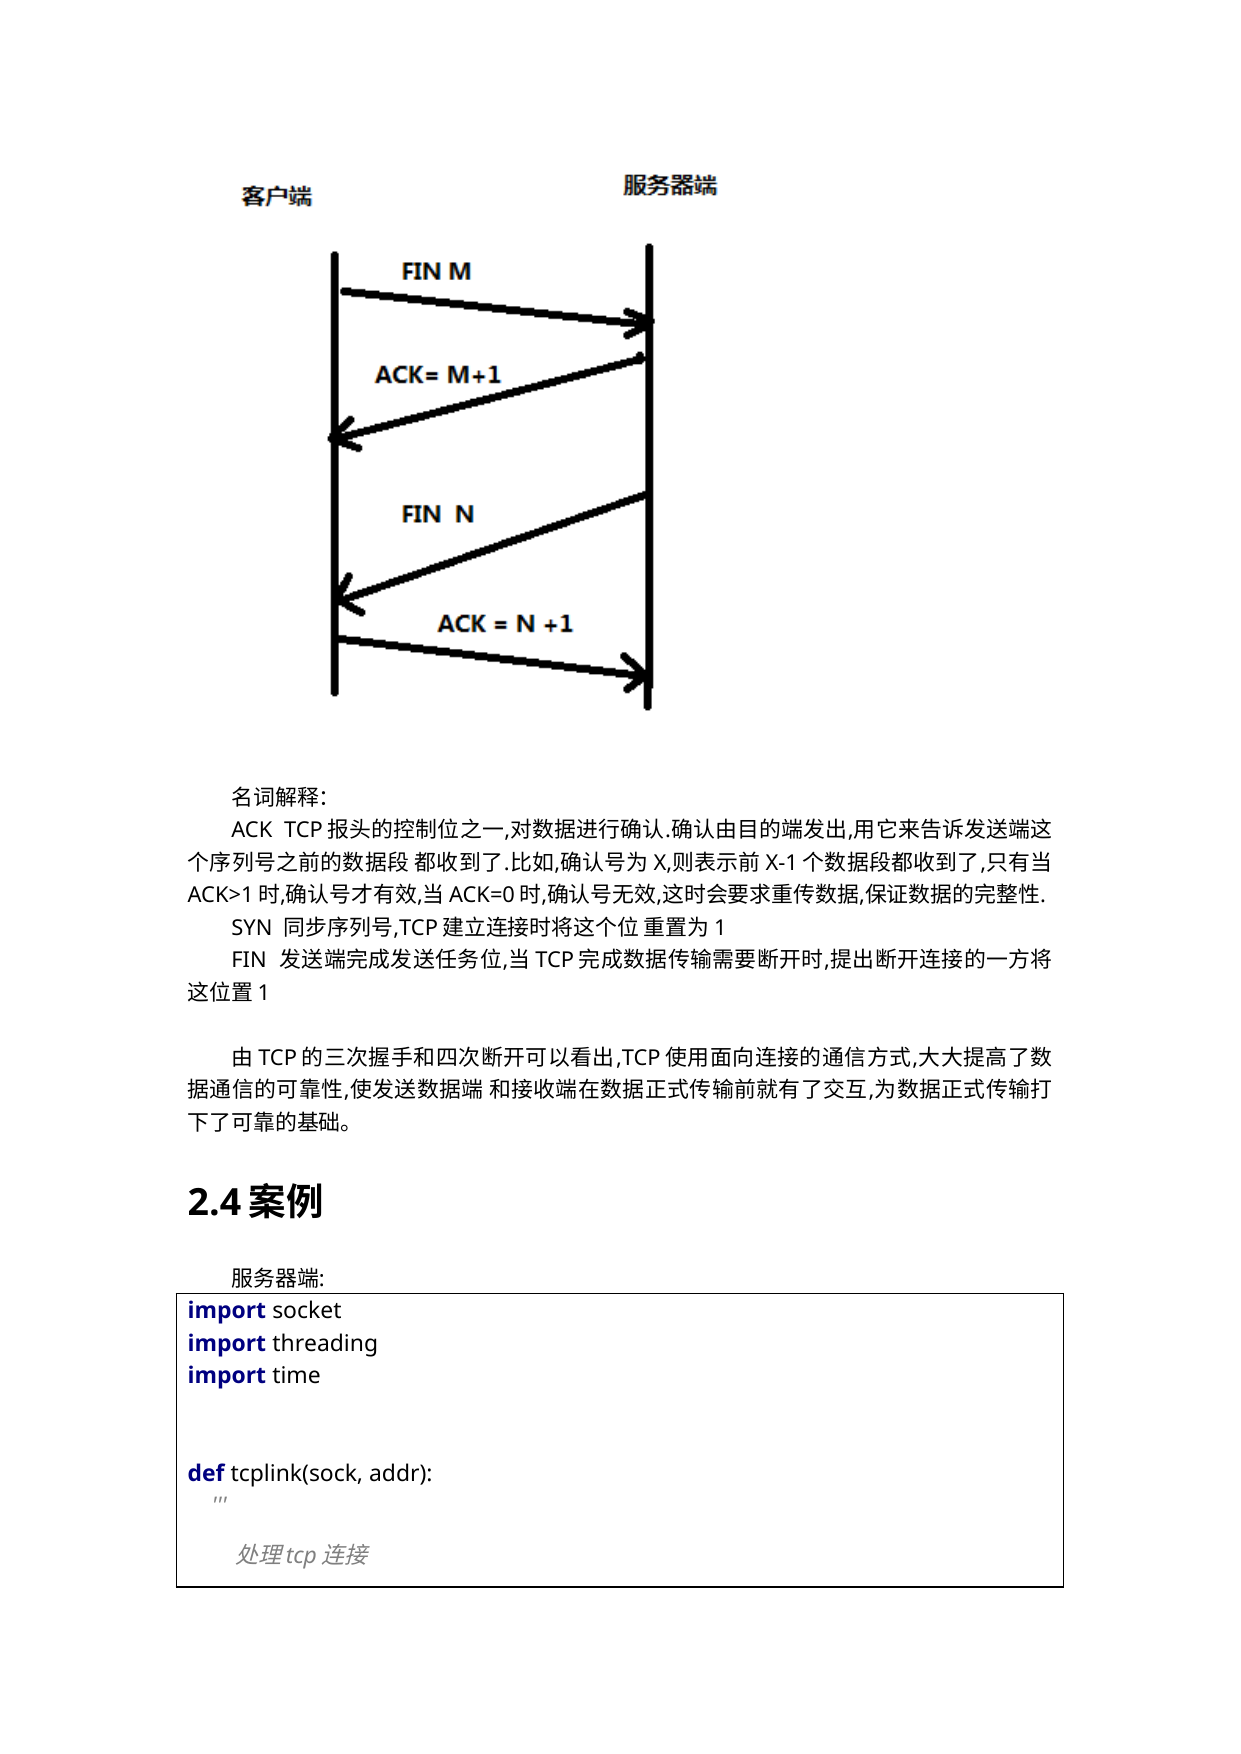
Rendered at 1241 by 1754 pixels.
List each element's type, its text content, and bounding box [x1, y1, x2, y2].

text ACK TCP报头的控制位之一,对数据进行确认.确认由目的端发出,用它来告诉发送端这个序列号之前的数据段 都收到了.比如,确认号为X,则表示前X-1个数据段都收到了,只有当ACK>1时,确认号才有效,当ACK=0时,确认号无效,这时会要求重传数据,保证数据的完整性. [187, 812, 1053, 909]
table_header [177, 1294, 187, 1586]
picture [231, 162, 727, 720]
text 服务器端: [187, 1260, 1053, 1293]
subtitle 2.4案例 [187, 1166, 1053, 1231]
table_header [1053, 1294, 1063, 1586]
text FIN 发送端完成发送任务位,当TCP完成数据传输需要断开时,提出断开连接的一方将这位置1 [187, 942, 1053, 1007]
text 由TCP的三次握手和四次断开可以看出,TCP使用面向连接的通信方式,大大提高了数据通信的可靠性,使发送数据端 和接收端在数据正式传输前就有了交互,为数据正式传输打下了可靠的基础。 [187, 1039, 1053, 1137]
text SYN 同步序列号,TCP建立连接时将这个位 重置为1 [187, 909, 1053, 942]
text 名词解释： [187, 779, 1053, 812]
